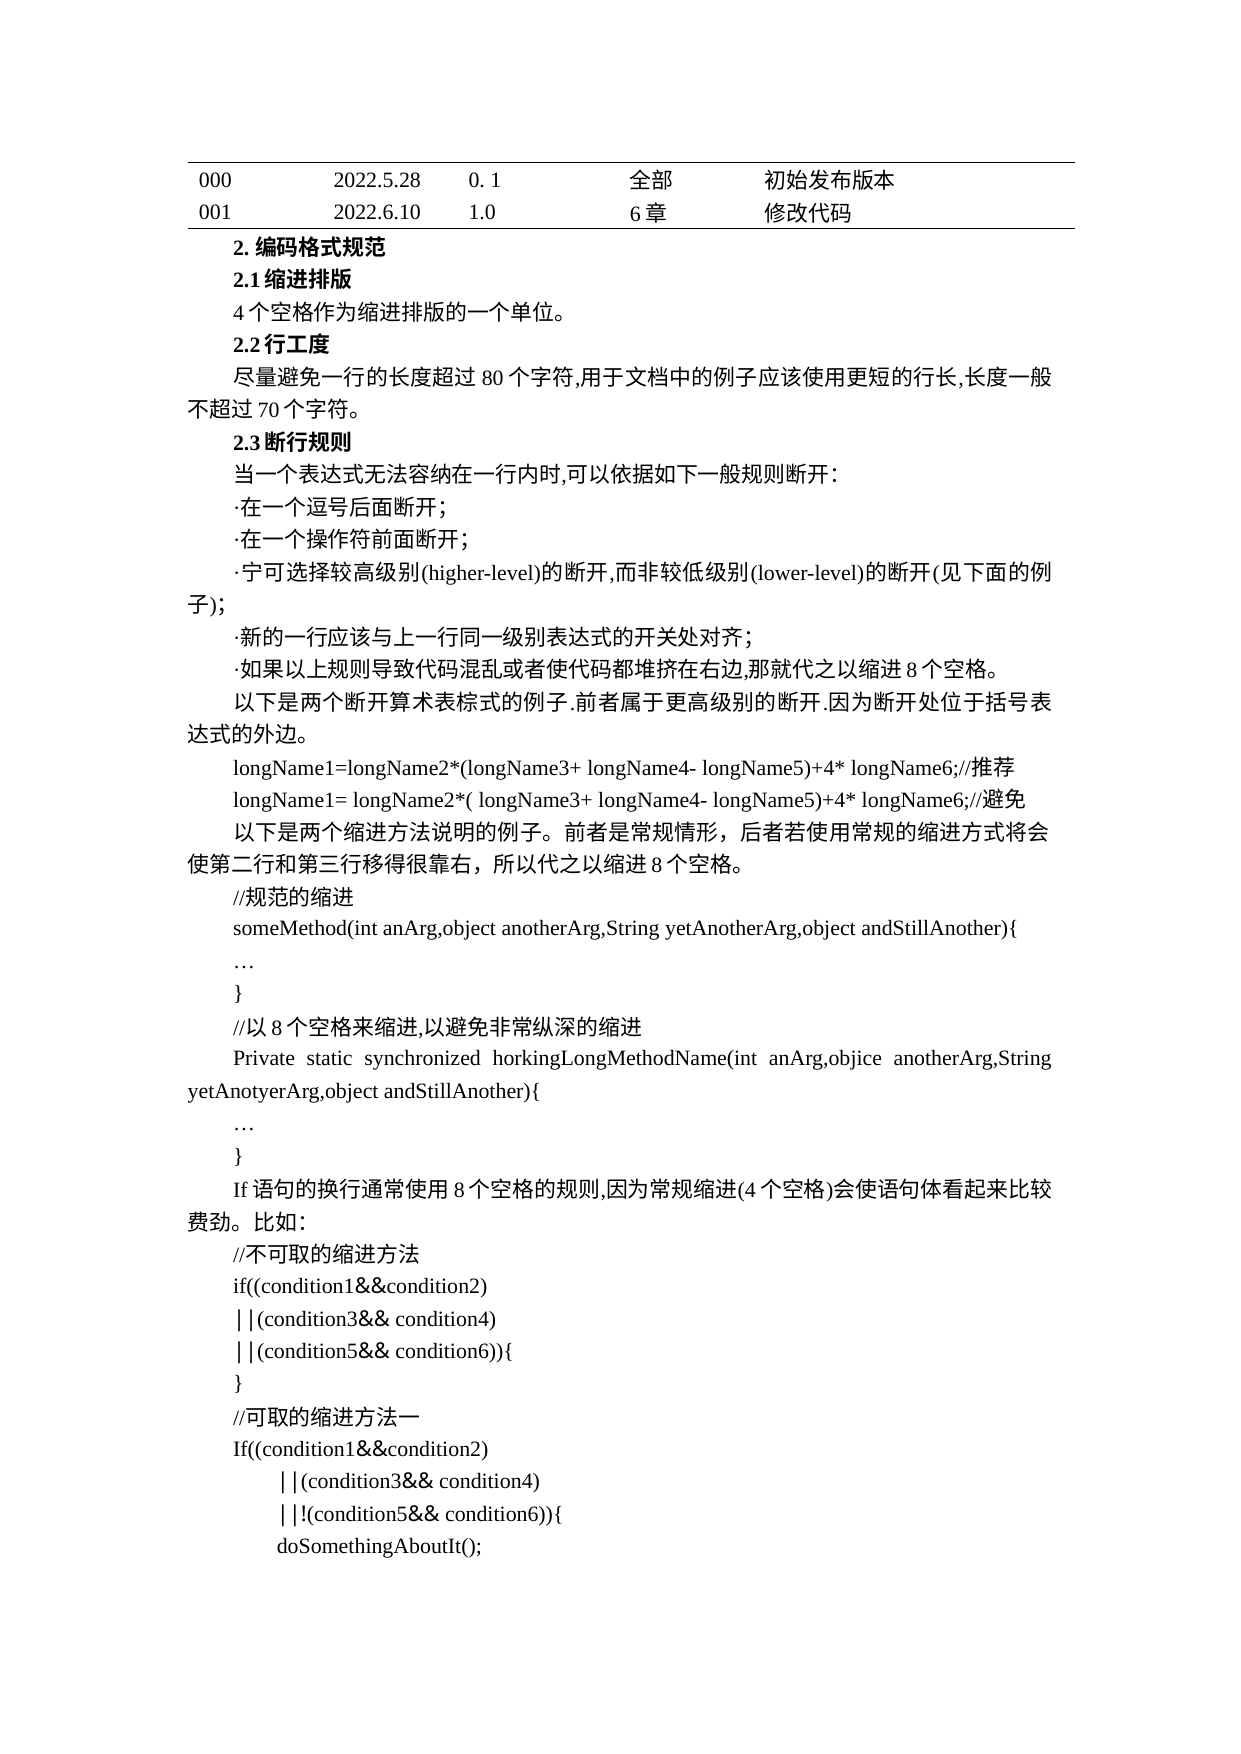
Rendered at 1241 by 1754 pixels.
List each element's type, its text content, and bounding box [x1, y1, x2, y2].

table_cell 修改代码 [753, 196, 1075, 228]
text 2.3断行规则 [187, 424, 1053, 457]
text ·在一个逗号后面断开； [187, 489, 1053, 522]
table_cell 001 [188, 196, 322, 228]
text //以8个空格来缩进,以避免非常纵深的缩进 [187, 1009, 1053, 1042]
text 2.1缩进排版 [187, 262, 1053, 294]
text } [187, 1367, 1053, 1399]
table_cell 初始发布版本 [753, 163, 1075, 196]
text If((condition1&&condition2) [187, 1432, 1053, 1464]
text ·在一个操作符前面断开； [187, 522, 1053, 554]
text ·如果以上规则导致代码混乱或者使代码都堆挤在右边,那就代之以缩进8个空格。 [187, 652, 1053, 684]
table_cell 2022.6.10 [322, 196, 457, 228]
text If语句的换行通常使用8个空格的规则,因为常规缩进(4个空格)会使语句体看起来比较费劲。比如： [187, 1172, 1053, 1237]
table_cell 0. 1 [457, 163, 618, 196]
text ·新的一行应该与上一行同一级别表达式的开关处对齐； [187, 619, 1053, 652]
text longName1=longName2*(longName3+ longName4- longName5)+4* longName6;//推荐 [187, 749, 1053, 782]
table_cell 2022.5.28 [322, 163, 457, 196]
text //可取的缩进方法一 [187, 1399, 1053, 1432]
text someMethod(int anArg,object anotherArg,String yetAnotherArg,object andStillAnother){ [187, 912, 1053, 944]
text 2.2行工度 [187, 327, 1053, 359]
text } [187, 977, 1053, 1009]
text ||!(condition5&& condition6)){ [187, 1497, 1053, 1529]
text 2. 编码格式规范 [187, 229, 1053, 262]
text longName1= longName2*( longName3+ longName4- longName5)+4* longName6;//避免 [187, 782, 1053, 814]
table_cell 全部 [618, 163, 753, 196]
text … [187, 1107, 1053, 1139]
table_cell 6章 [618, 196, 753, 228]
text ||(condition3&& condition4) [187, 1464, 1053, 1497]
text 当一个表达式无法容纳在一行内时,可以依据如下一般规则断开： [187, 457, 1053, 489]
text Private static synchronized horkingLongMethodName(int anArg,objice anotherArg,String yetAnotyerArg,object andStillAnother){ [187, 1042, 1053, 1107]
text //规范的缩进 [187, 879, 1053, 912]
text 以下是两个断开算术表棕式的例子.前者属于更高级别的断开.因为断开处位于括号表达式的外边。 [187, 684, 1053, 749]
text … [187, 944, 1053, 977]
text } [187, 1139, 1053, 1172]
table_cell 1.0 [457, 196, 618, 228]
text doSomethingAboutIt(); [187, 1529, 1053, 1562]
text //不可取的缩进方法 [187, 1237, 1053, 1269]
table_cell 000 [188, 163, 322, 196]
text if((condition1&&condition2) [187, 1269, 1053, 1302]
text ||(condition3&& condition4) [187, 1302, 1053, 1334]
text 4个空格作为缩进排版的一个单位。 [187, 294, 1053, 327]
text 以下是两个缩进方法说明的例子。前者是常规情形，后者若使用常规的缩进方式将会使第二行和第三行移得很靠右，所以代之以缩进8个空格。 [187, 814, 1053, 879]
text ||(condition5&& condition6)){ [187, 1334, 1053, 1367]
text 尽量避免一行的长度超过80个字符,用于文档中的例子应该使用更短的行长,长度一般不超过70个字符。 [187, 359, 1053, 424]
text ·宁可选择较高级别(higher-level)的断开,而非较低级别(lower-level)的断开(见下面的例子)； [187, 554, 1053, 619]
